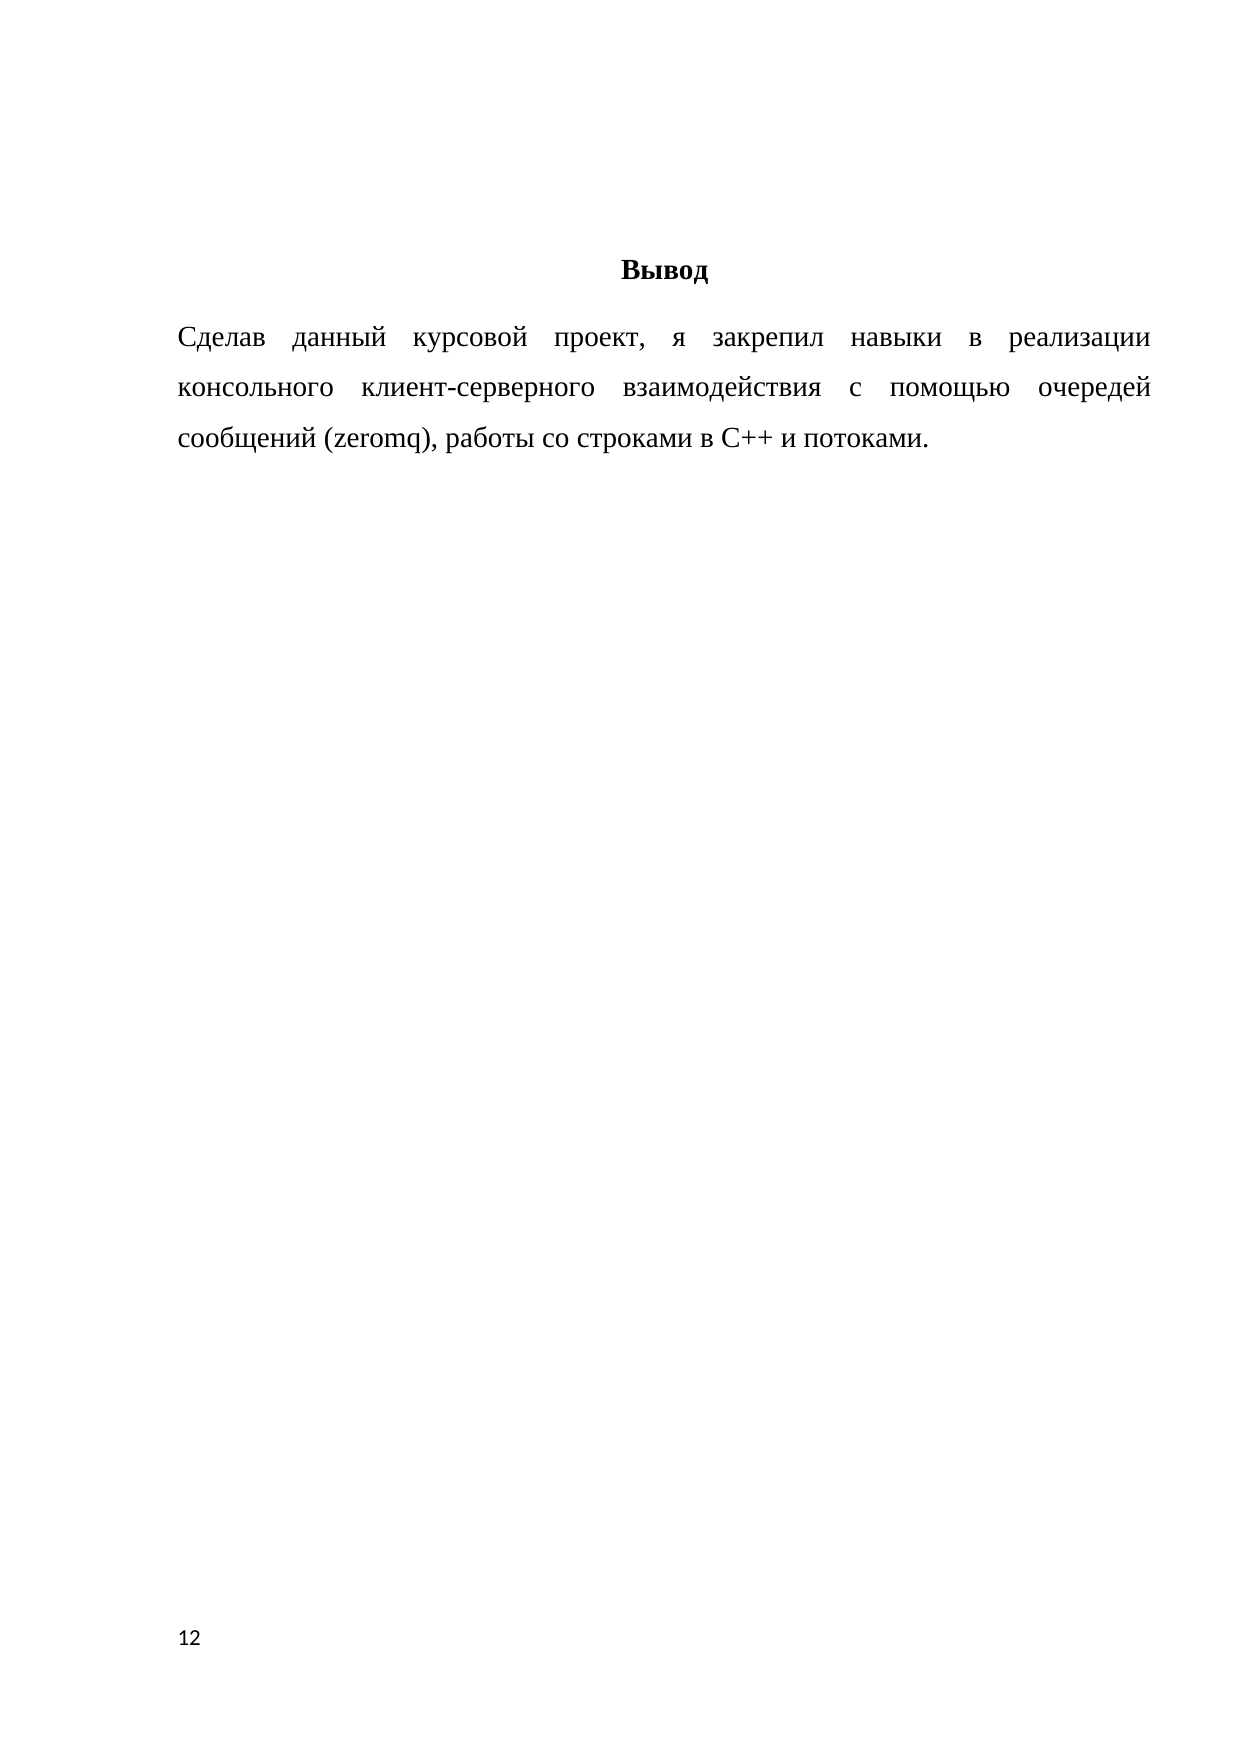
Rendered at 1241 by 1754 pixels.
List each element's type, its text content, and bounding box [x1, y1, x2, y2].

text Вывод [177, 252, 1152, 286]
text Сделав данный курсовой проект, я закрепил навыки в реализации консольного клиент-серверного взаимодействия с помощью очередей сообщений (zeromq), работы со строками в С++ и потоками. [177, 319, 1152, 453]
